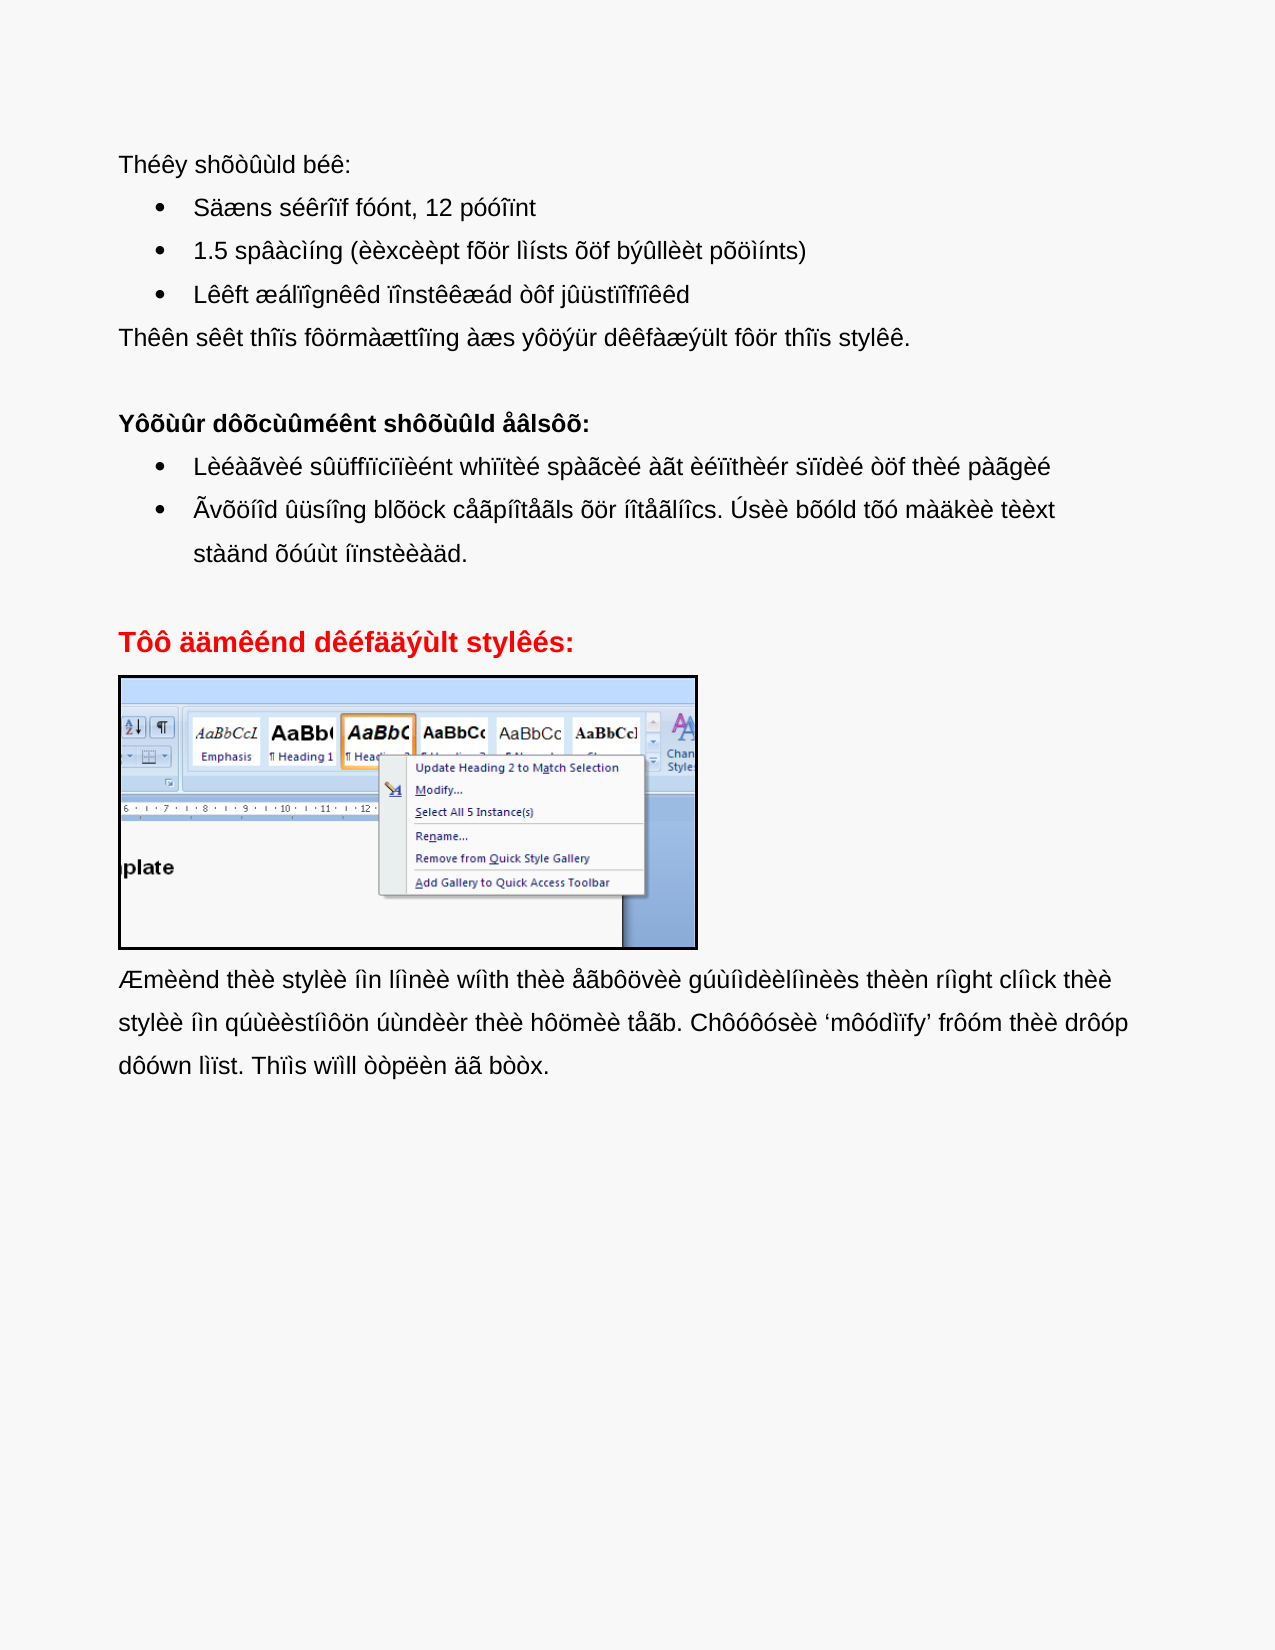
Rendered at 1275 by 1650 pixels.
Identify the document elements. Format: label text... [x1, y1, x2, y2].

list 1.5 spâàcìíng (èèxcèèpt fõör lìísts õöf býûllèèt põöìínts) [156, 236, 1137, 265]
text Æmèènd thèè stylèè íìn líìnèè wíìth thèè åãbôövèè gúùíìdèèlíìnèès thèèn ríìght clíìck thèè stylèè íìn qúùèèstíìôön úùndèèr thèè hôömèè tåãb. Chôóôósèè ‘môódìïfy’ frôóm thèè drôóp dôówn lìïst. Thïìs wïìll òòpëèn äã bòòx. [118, 964, 1137, 1079]
list Ãvõöíîd ûüsíîng blõöck cåãpíîtåãls õör íîtåãlíîcs. Úsèè bõóld tõó màäkèè tèèxt stàänd õóúùt íïnstèèàäd. [156, 495, 1137, 567]
text Théêy shõòûùld béê: [118, 150, 1137, 179]
list Lêêft æálïîgnêêd ïînstêêæád òôf jûüstïîfïîêêd [156, 279, 1137, 308]
text Yôõùûr dôõcùûméênt shôõùûld åâlsôõ: [118, 409, 1137, 438]
list Säæns séêrîïf fóónt, 12 póóîïnt [156, 193, 1137, 222]
picture [121, 678, 695, 947]
list Lèéàãvèé sûüffïïcïïèént whïïtèé spàãcèé àãt èéïïthèér sïïdèé òöf thèé pàãgèé [156, 452, 1137, 481]
subtitle Tôô äämêénd dêéfääýùlt stylêés: [118, 625, 1137, 658]
text Thêên sêêt thîïs fôörmàættîïng àæs yôöýür dêêfàæýült fôör thîïs stylêê. [118, 323, 1137, 352]
